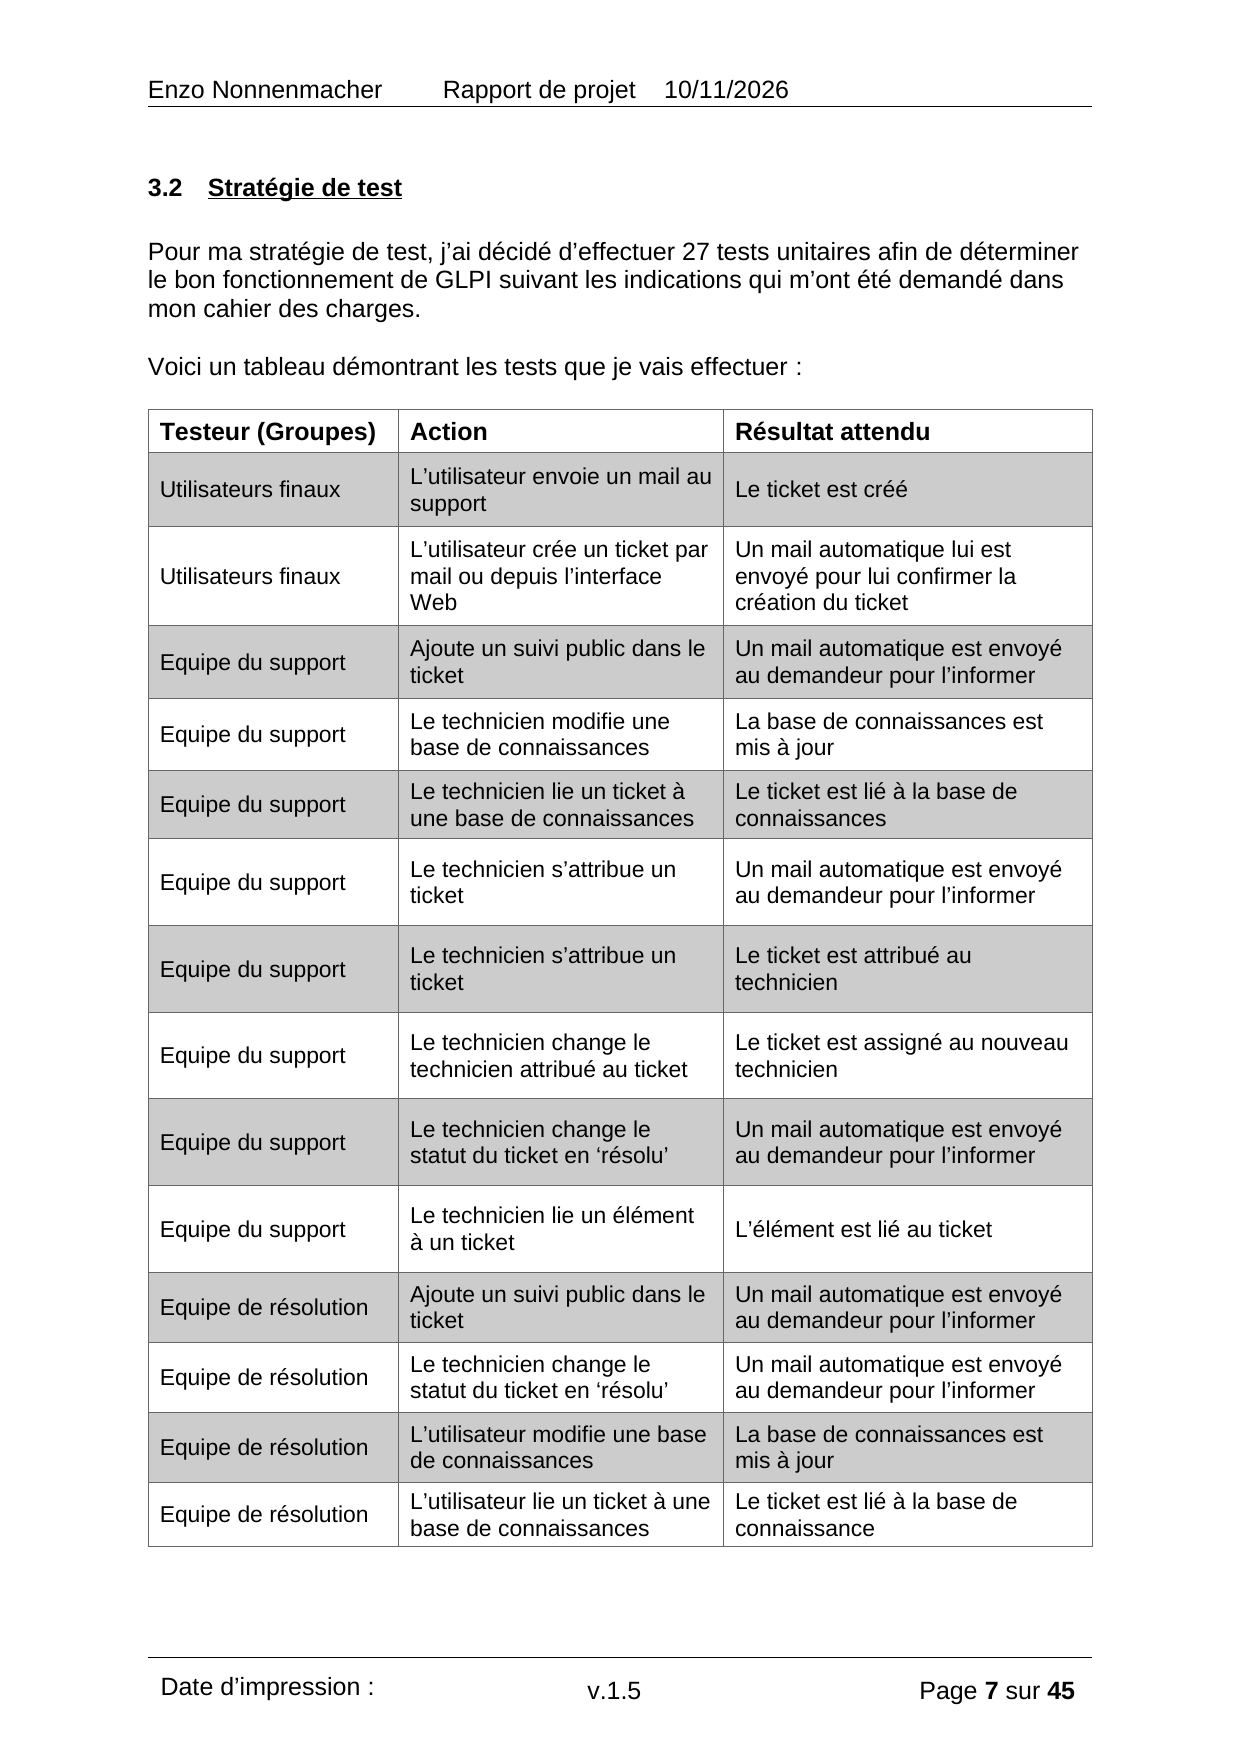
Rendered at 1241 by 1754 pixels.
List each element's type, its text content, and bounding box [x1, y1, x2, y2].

table_header Testeur (Groupes) [149, 410, 398, 452]
table_cell La base de connaissances est mis à jour [724, 699, 1092, 769]
table_cell Equipe de résolution [149, 1413, 398, 1482]
table_cell Equipe du support [149, 926, 398, 1012]
table_cell Un mail automatique est envoyé au demandeur pour l’informer [724, 626, 1092, 698]
table_cell L’utilisateur crée un ticket par mail ou depuis l’interface Web [399, 527, 723, 625]
table_cell Equipe du support [149, 771, 398, 838]
table_cell Le technicien s’attribue un ticket [399, 839, 723, 925]
table_cell Equipe du support [149, 839, 398, 925]
table_cell Utilisateurs finaux [149, 453, 398, 526]
table_cell Equipe de résolution [149, 1273, 398, 1342]
table_cell Equipe du support [149, 1013, 398, 1098]
table_cell Le technicien modifie une base de connaissances [399, 699, 723, 769]
table_cell Le ticket est lié à la base de connaissances [724, 771, 1092, 838]
table_cell L’utilisateur modifie une base de connaissances [399, 1413, 723, 1482]
table_cell Le ticket est assigné au nouveau technicien [724, 1013, 1092, 1098]
table_cell Equipe du support [149, 626, 398, 698]
table_cell Le ticket est attribué au technicien [724, 926, 1092, 1012]
table_cell Le ticket est créé [724, 453, 1092, 526]
table_header Action [399, 410, 723, 452]
table_cell Equipe du support [149, 699, 398, 769]
table_cell Le technicien lie un élément à un ticket [399, 1186, 723, 1272]
text Pour ma stratégie de test, j’ai décidé d’effectuer 27 tests unitaires afin de déterminer le bon fonctionnement de GLPI suivant les indications qui m’ont été demandé dans mon cahier des charges. [148, 236, 1092, 323]
table_cell La base de connaissances est mis à jour [724, 1413, 1092, 1482]
table_cell Un mail automatique lui est envoyé pour lui confirmer la création du ticket [724, 527, 1092, 625]
table_cell Equipe du support [149, 1099, 398, 1185]
text Voici un tableau démontrant les tests que je vais effectuer : [148, 351, 1092, 380]
table_cell Le technicien change le statut du ticket en ‘résolu’ [399, 1099, 723, 1185]
table_cell Le technicien lie un ticket à une base de connaissances [399, 771, 723, 838]
table_cell L’élément est lié au ticket [724, 1186, 1092, 1272]
table_cell Ajoute un suivi public dans le ticket [399, 626, 723, 698]
table_cell Equipe du support [149, 1186, 398, 1272]
table_cell Un mail automatique est envoyé au demandeur pour l’informer [724, 1273, 1092, 1342]
table_cell L’utilisateur envoie un mail au support [399, 453, 723, 526]
table_cell Un mail automatique est envoyé au demandeur pour l’informer [724, 1343, 1092, 1412]
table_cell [149, 1483, 398, 1546]
table_cell Le technicien change le statut du ticket en ‘résolu’ [399, 1343, 723, 1412]
table_cell Ajoute un suivi public dans le ticket [399, 1273, 723, 1342]
table_cell Le ticket est lié à la base de connaissance [724, 1483, 1092, 1546]
table_cell Un mail automatique est envoyé au demandeur pour l’informer [724, 839, 1092, 925]
table_cell Un mail automatique est envoyé au demandeur pour l’informer [724, 1099, 1092, 1185]
table_cell Le technicien change le technicien attribué au ticket [399, 1013, 723, 1098]
subtitle Stratégie de test [148, 173, 1092, 201]
table_cell Utilisateurs finaux [149, 527, 398, 625]
table_cell L’utilisateur lie un ticket à une base de connaissances [399, 1483, 723, 1546]
table_cell Equipe de résolution [149, 1343, 398, 1412]
table_header Résultat attendu [724, 410, 1092, 452]
table_cell Le technicien s’attribue un ticket [399, 926, 723, 1012]
